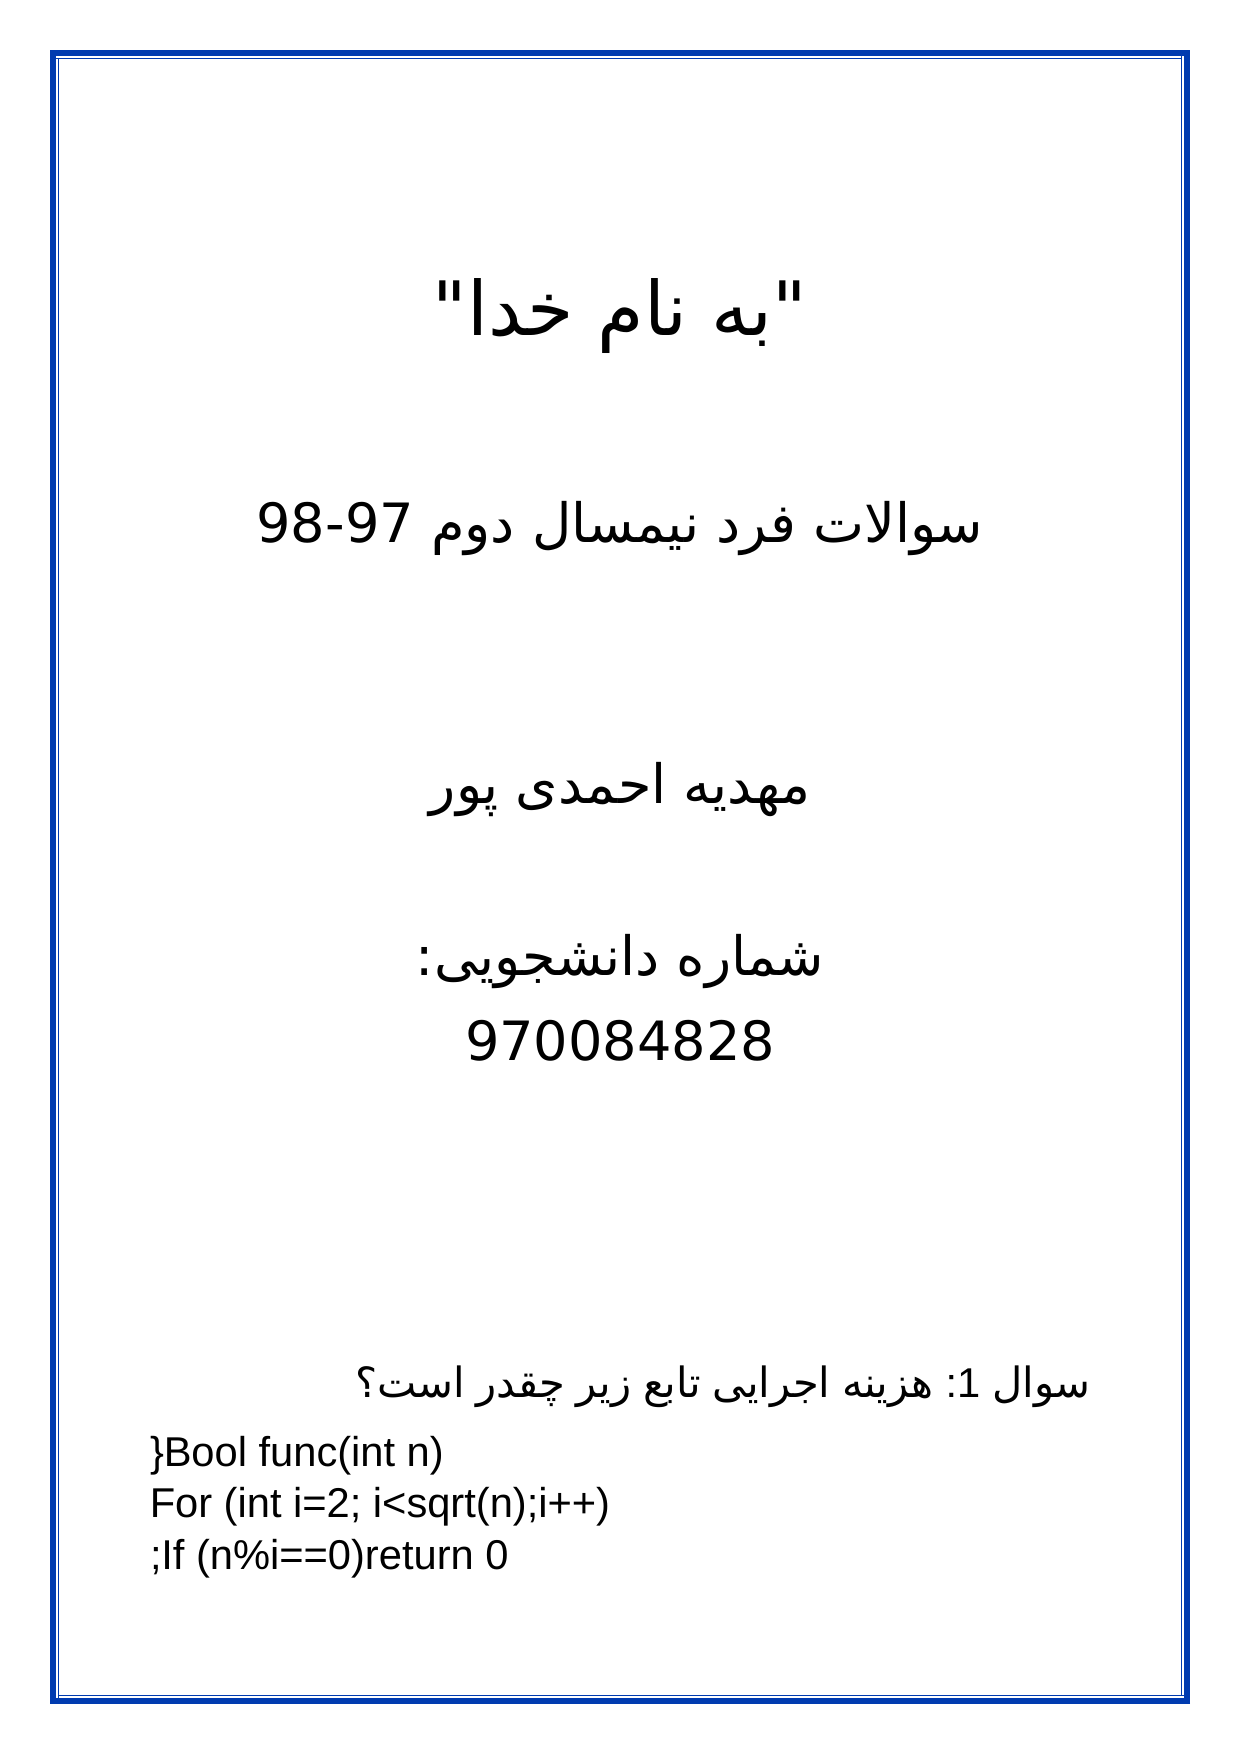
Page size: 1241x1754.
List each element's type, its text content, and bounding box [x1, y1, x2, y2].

list Bool func(int n){ [150, 1427, 1015, 1475]
text مهدیه احمدی پور [150, 753, 1090, 816]
text سوالات فرد نیمسال دوم 97-98 [150, 492, 1090, 555]
list If (n%i==0)return 0; [150, 1531, 1015, 1578]
text 970084828 [150, 1010, 1090, 1073]
text شماره دانشجویی: [150, 925, 1090, 988]
list For (int i=2; i<sqrt(n);i++) [150, 1479, 1015, 1527]
text "به نام خدا" [150, 266, 1090, 353]
text سوال 1: هزینه اجرایی تابع زیر چقدر است؟ [150, 1359, 1090, 1407]
